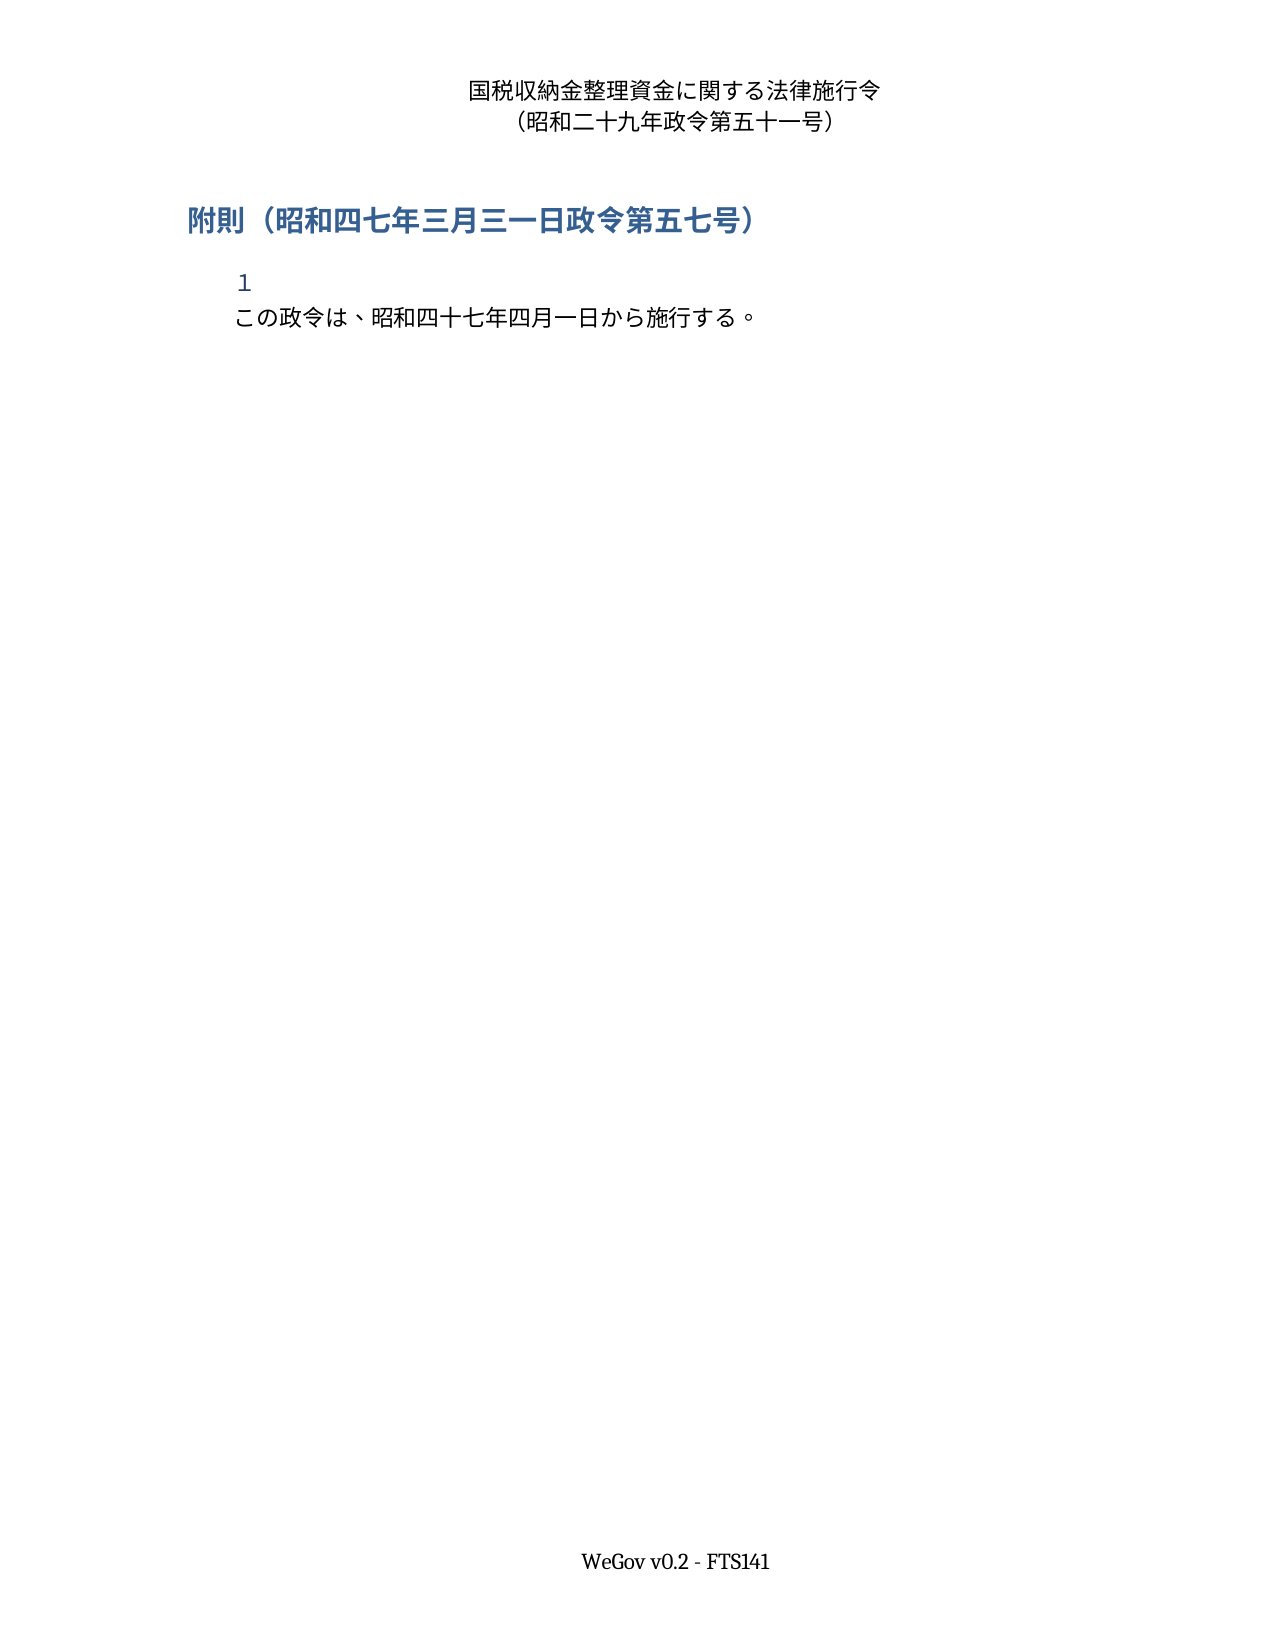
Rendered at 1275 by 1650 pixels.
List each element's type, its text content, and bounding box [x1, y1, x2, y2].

subtitle 附則（昭和四七年三月三一日政令第五七号） [187, 200, 1087, 240]
subtitle １ [233, 266, 1087, 298]
text この政令は、昭和四十七年四月一日から施行する。 [233, 302, 1087, 334]
